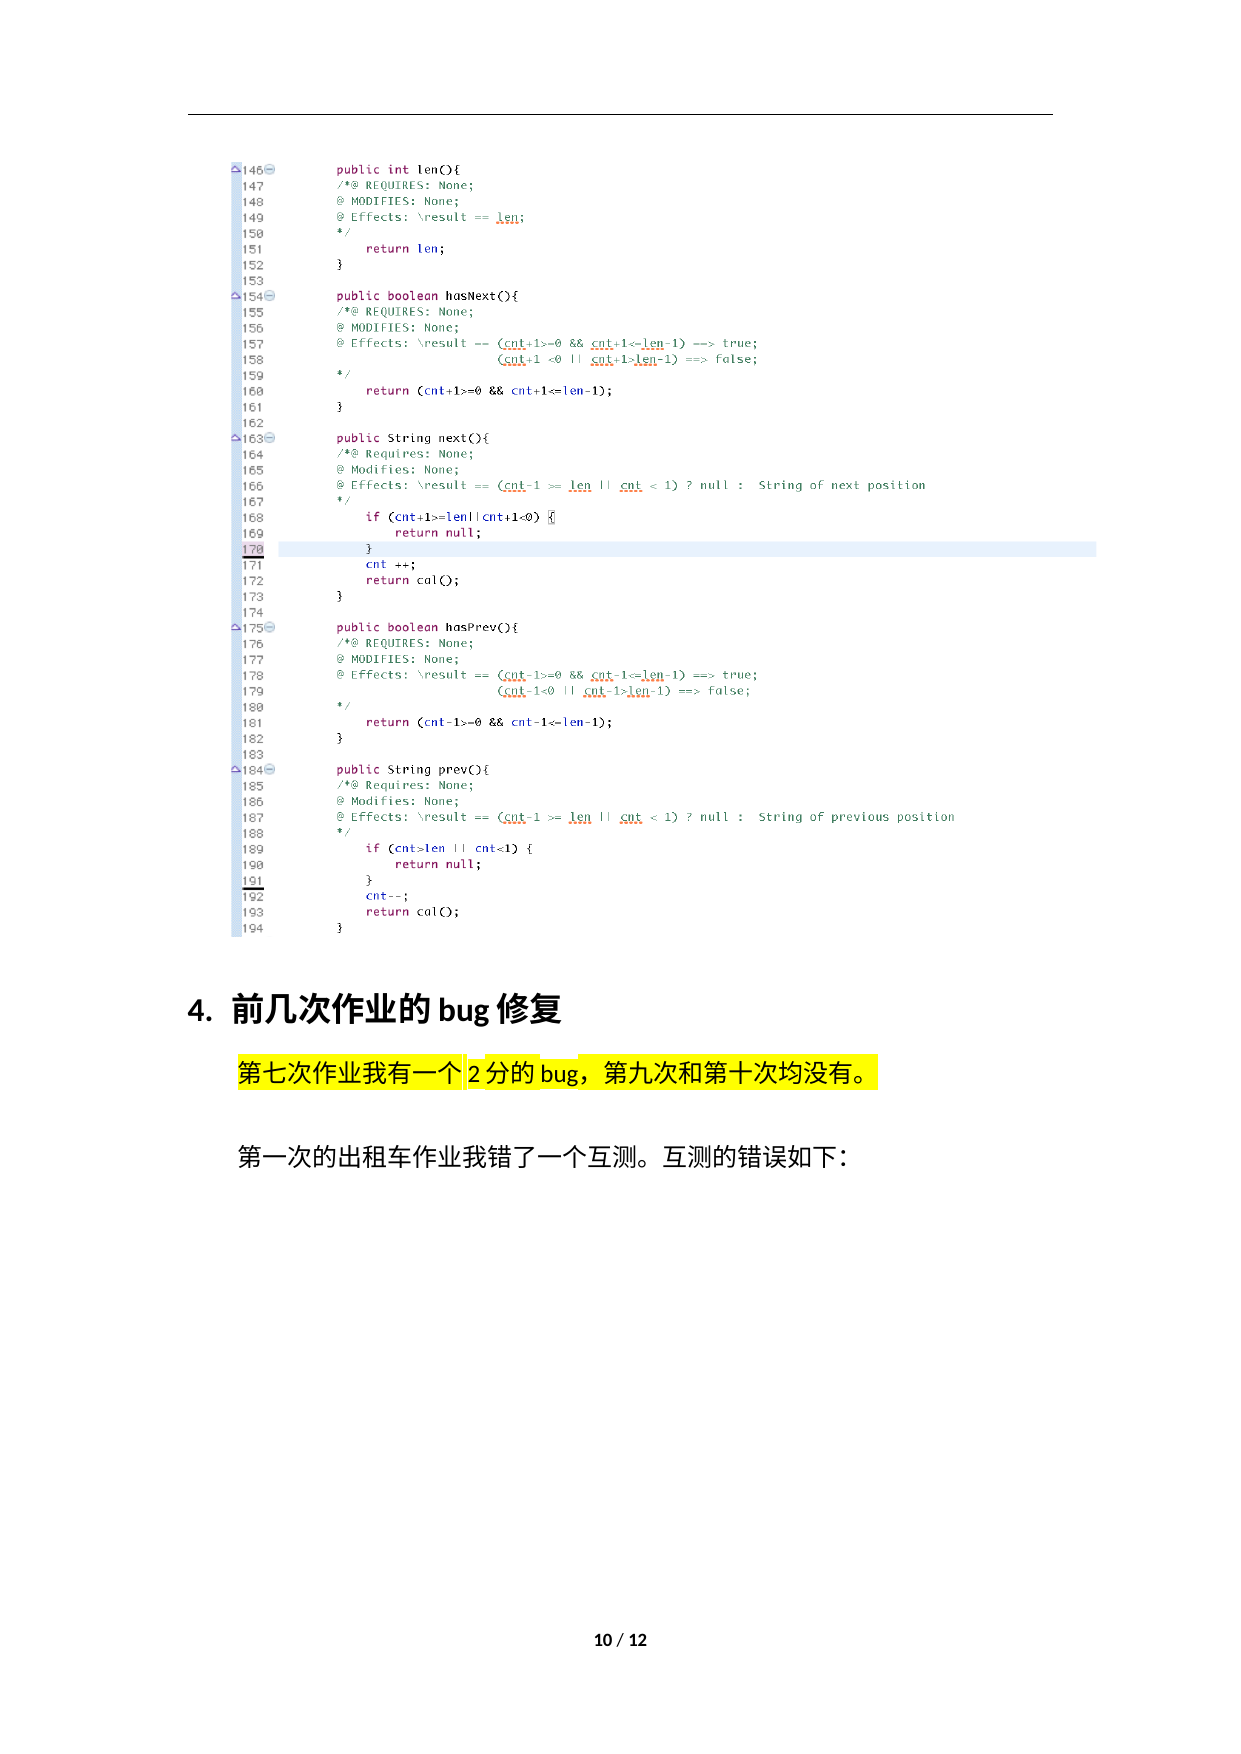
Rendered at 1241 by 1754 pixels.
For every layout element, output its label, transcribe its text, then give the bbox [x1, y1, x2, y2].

picture [231, 162, 1097, 937]
subtitle 前几次作业的bug修复 [187, 974, 1053, 1039]
text 第一次的出租车作业我错了一个互测。互测的错误如下： [187, 1123, 1053, 1188]
text 第七次作业我有一个2分的bug，第九次和第十次均没有。 [187, 1039, 1053, 1104]
